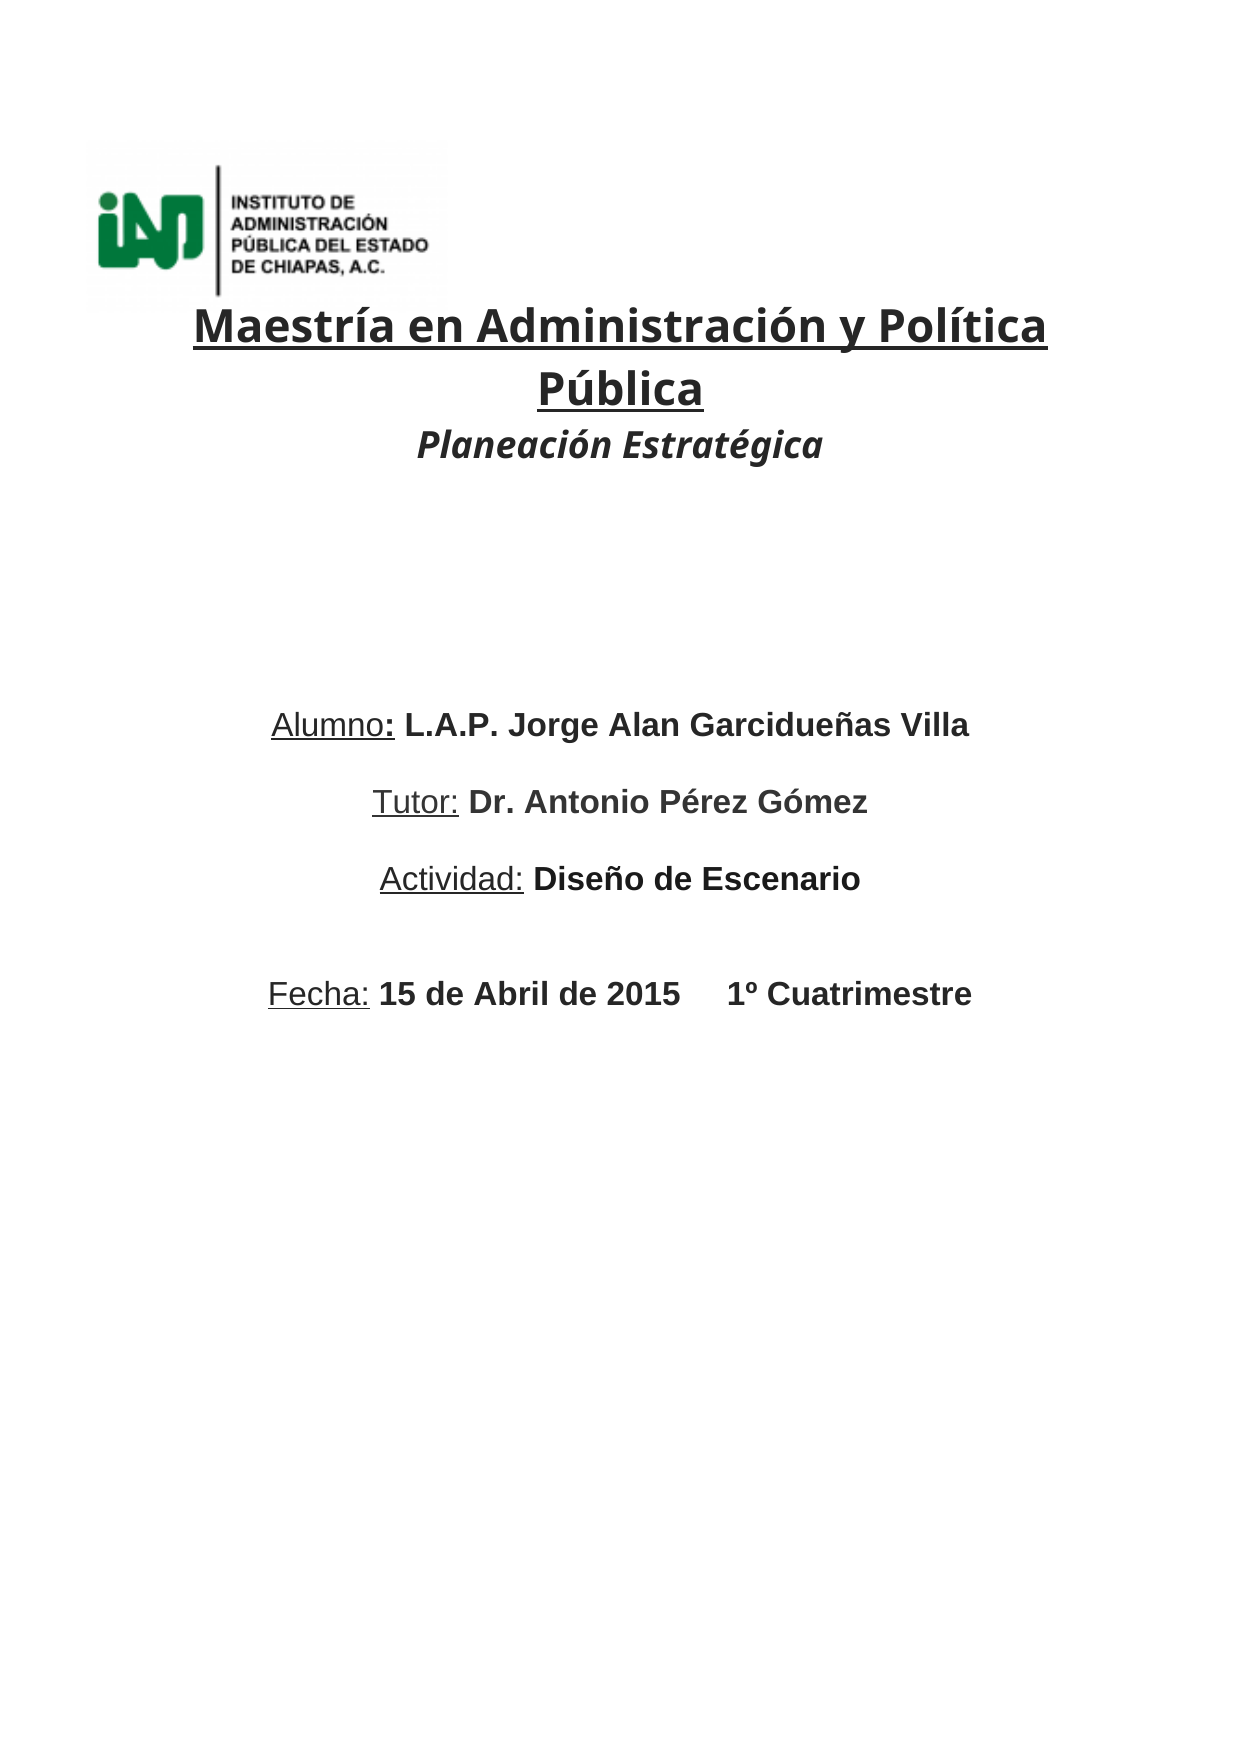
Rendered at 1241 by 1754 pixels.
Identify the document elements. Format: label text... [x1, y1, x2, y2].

picture [86, 45, 448, 407]
text Alumno: L.A.P. Jorge Alan Garcidueñas Villa [148, 705, 1092, 743]
text Maestría en Administración y Política Pública [148, 294, 1092, 419]
text Tutor: Dr. Antonio Pérez Gómez [148, 782, 1092, 820]
text Planeación Estratégica [148, 419, 1092, 470]
text Actividad: Diseño de Escenario [148, 859, 1092, 897]
text Fecha: 15 de Abril de 2015 1º Cuatrimestre [148, 974, 1092, 1013]
